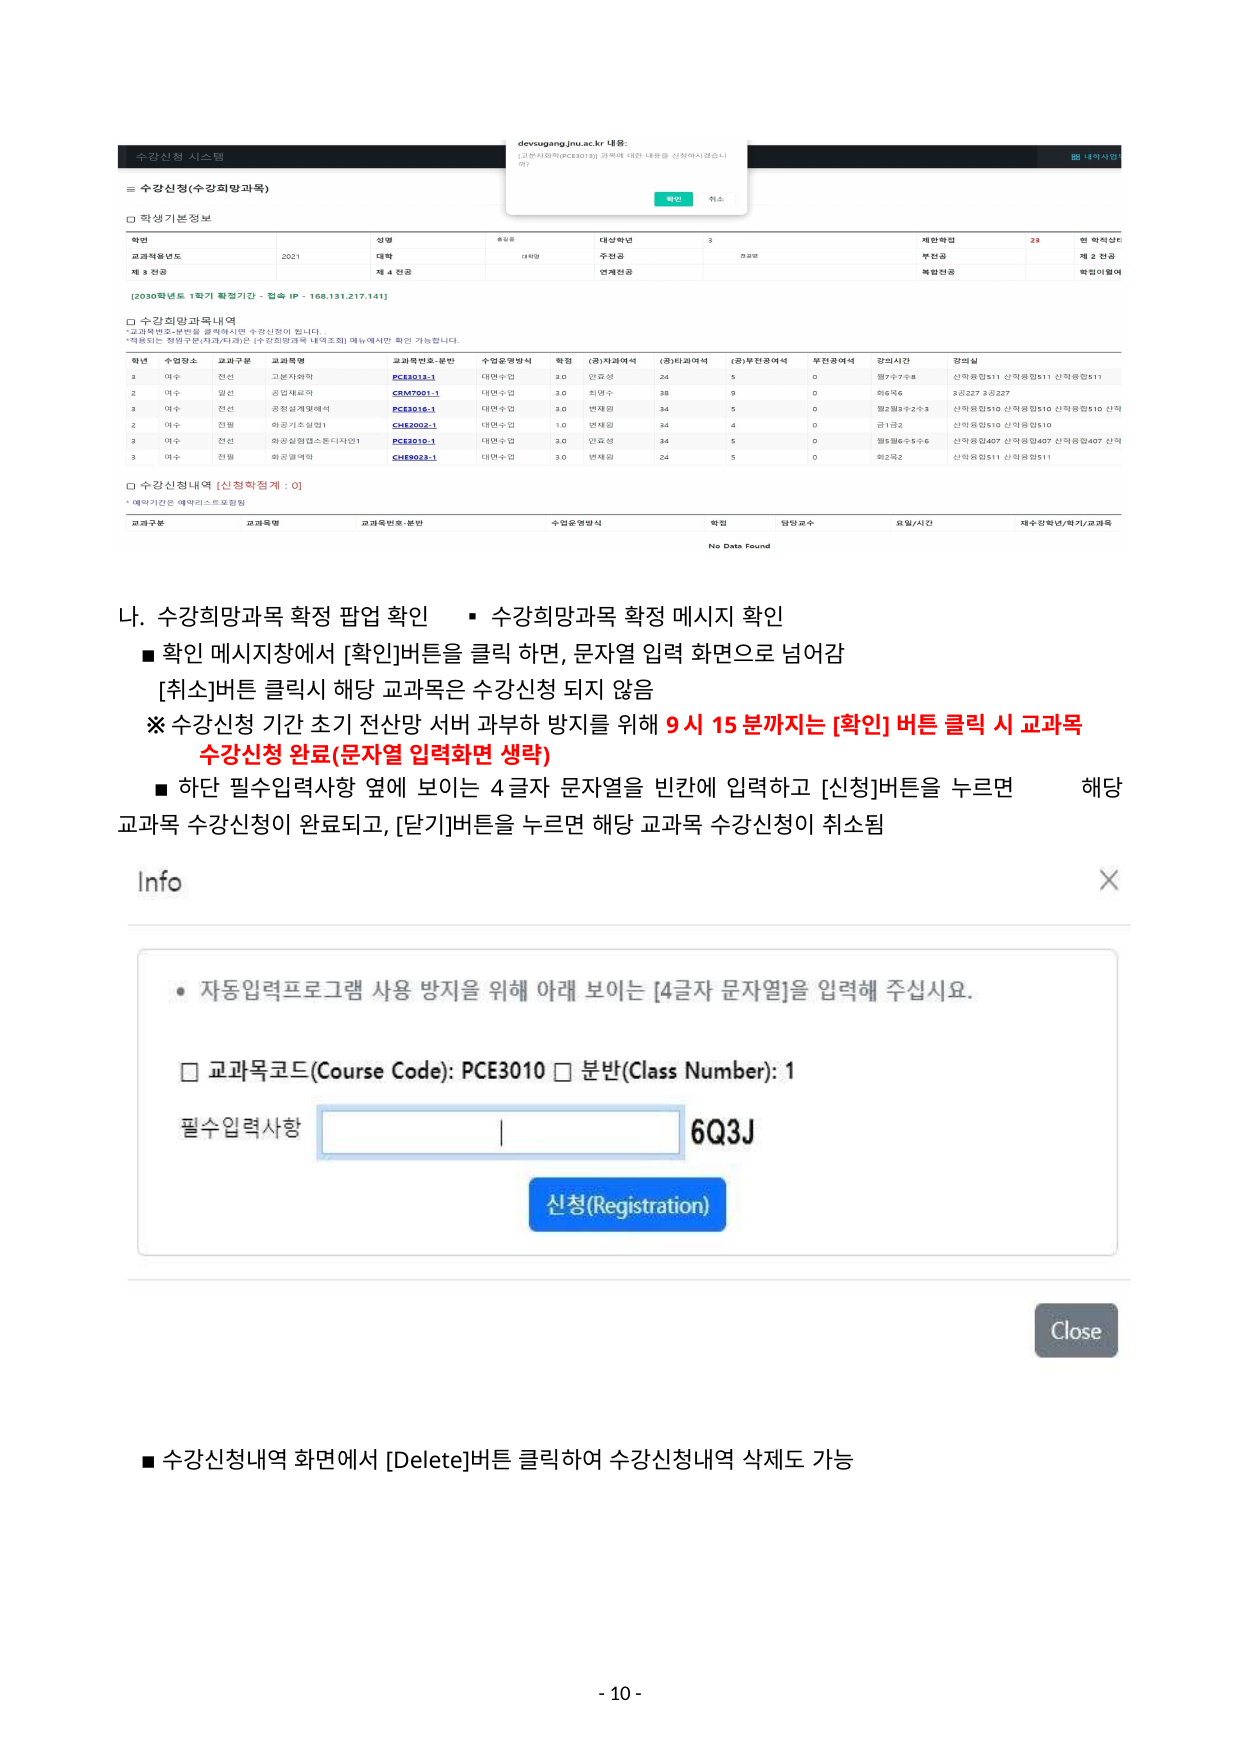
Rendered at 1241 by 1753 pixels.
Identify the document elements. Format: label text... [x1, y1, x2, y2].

picture [127, 843, 1131, 1375]
picture [117, 140, 1122, 552]
text ▪ 하단 필수입력사항 옆에 보이는 4글자 문자열을 빈칸에 입력하고 [신청]버튼을 누르면 해당 교과목 수강신청이 완료되고, [닫기]버튼을 누르면 해당 교과목 수강신청이 취소됨 [116, 770, 1124, 840]
text [취소]버튼 클릭시 해당 교과목은 수강신청 되지 않음 [116, 672, 1124, 706]
text ※ 수강신청 기간 초기 전산망 서버 과부하 방지를 위해 9시 15분까지는 [확인] 버튼 클릭 시 교과목 수강신청 완료(문자열 입력화면 생략) [116, 709, 1142, 770]
list 수강희망과목 확정 팝업 확인 ▪ 수강희망과목 확정 메시지 확인 [118, 598, 827, 632]
text ▪ 수강신청내역 화면에서 [Delete]버튼 클릭하여 수강신청내역 삭제도 가능 [116, 1442, 1124, 1475]
text ▪ 확인 메시지창에서 [확인]버튼을 클릭 하면, 문자열 입력 화면으로 넘어감 [116, 635, 1124, 669]
